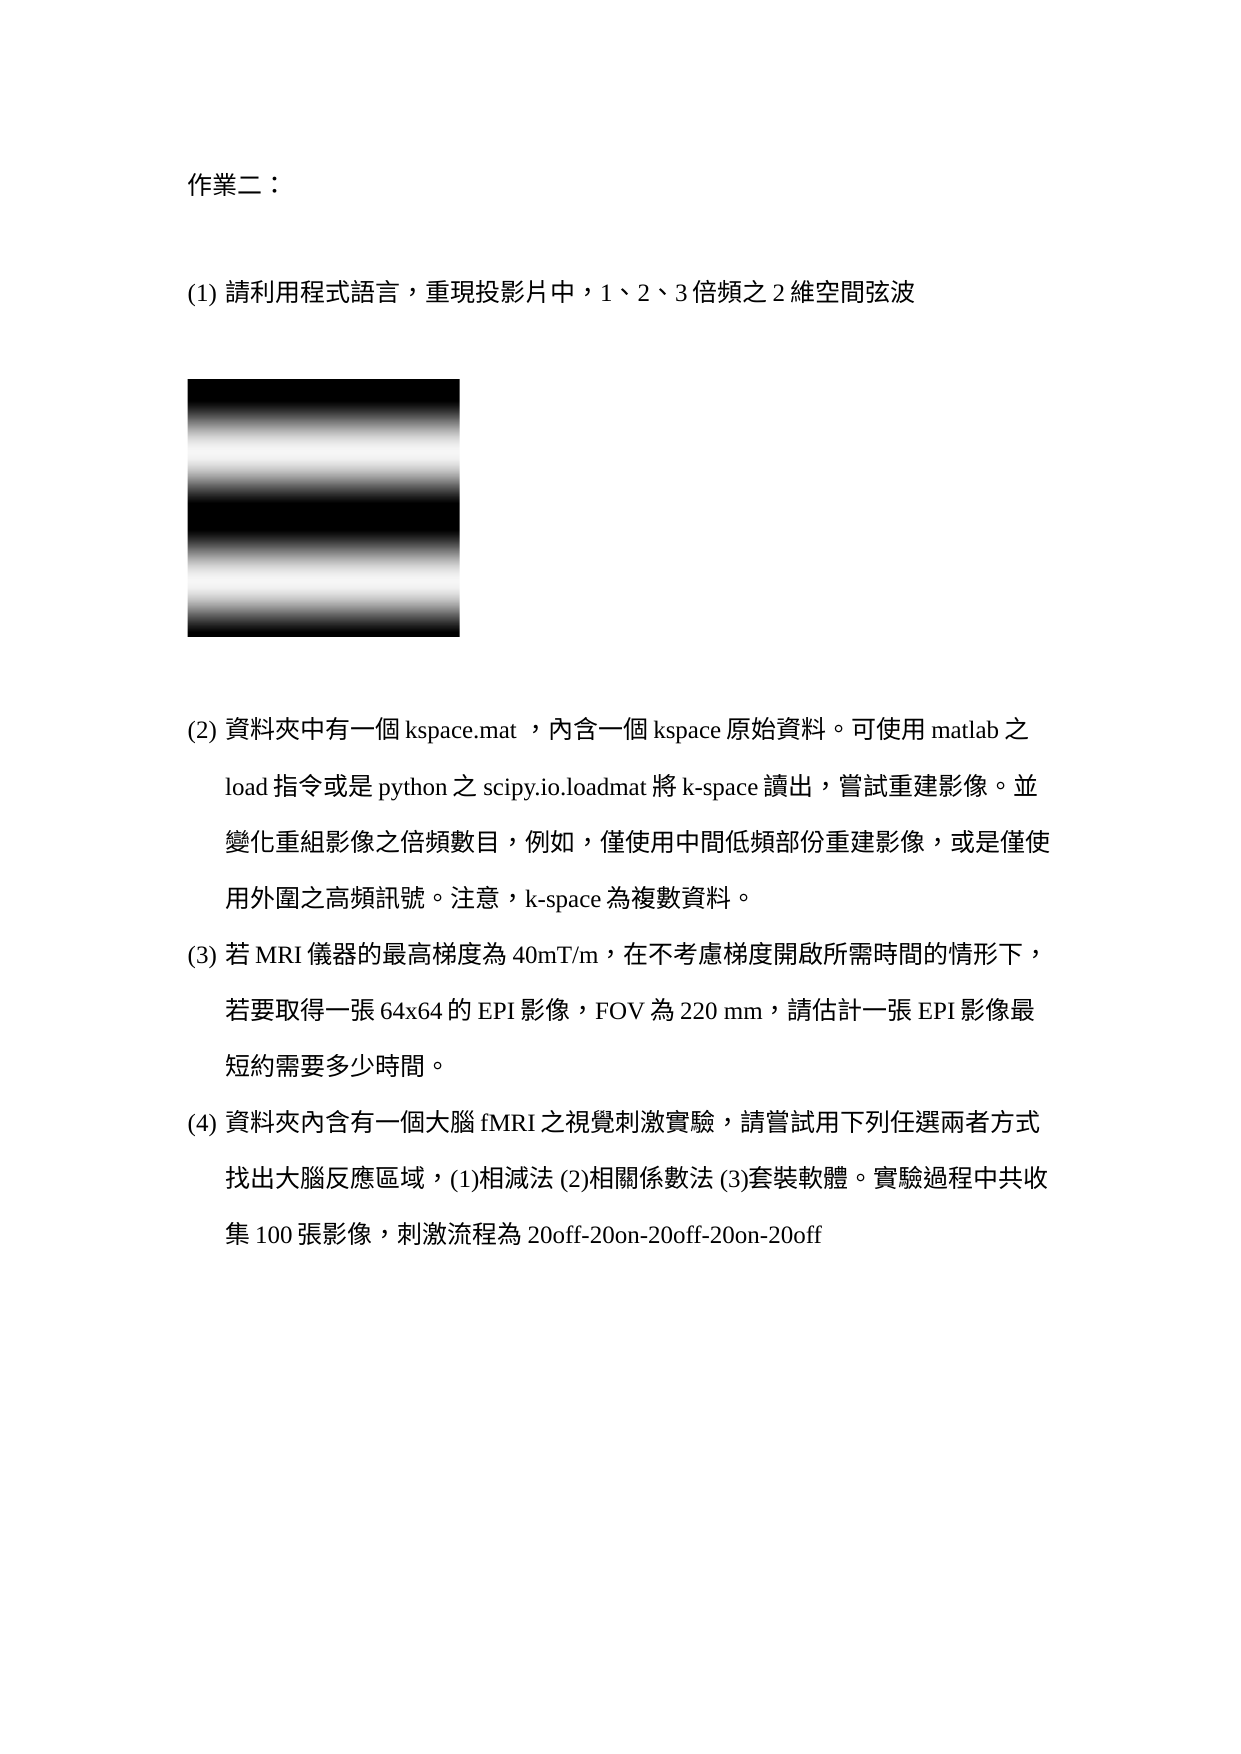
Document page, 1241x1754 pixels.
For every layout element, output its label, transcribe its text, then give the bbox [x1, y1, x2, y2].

list 資料夾中有一個kspace.mat ，內含一個kspace原始資料。可使用matlab之load指令或是python之 scipy.io.loadmat將k-space讀出，嘗試重建影像。並變化重組影像之倍頻數目，例如，僅使用中間低頻部份重建影像，或是僅使用外圍之高頻訊號。注意，k-space為複數資料。 [187, 709, 1053, 915]
list 請利用程式語言，重現投影片中，1、2、3倍頻之2維空間弦波 [187, 272, 1053, 309]
list 若MRI儀器的最高梯度為40mT/m，在不考慮梯度開啟所需時間的情形下，若要取得一張64x64的EPI影像，FOV為220 mm，請估計一張EPI影像最短約需要多少時間。 [187, 933, 1053, 1083]
text 作業二： [187, 164, 1053, 202]
list 資料夾內含有一個大腦fMRI之視覺刺激實驗，請嘗試用下列任選兩者方式找出大腦反應區域，(1)相減法 (2)相關係數法 (3)套裝軟體。實驗過程中共收集100張影像，刺激流程為20off-20on-20off-20on-20off [187, 1102, 1053, 1252]
